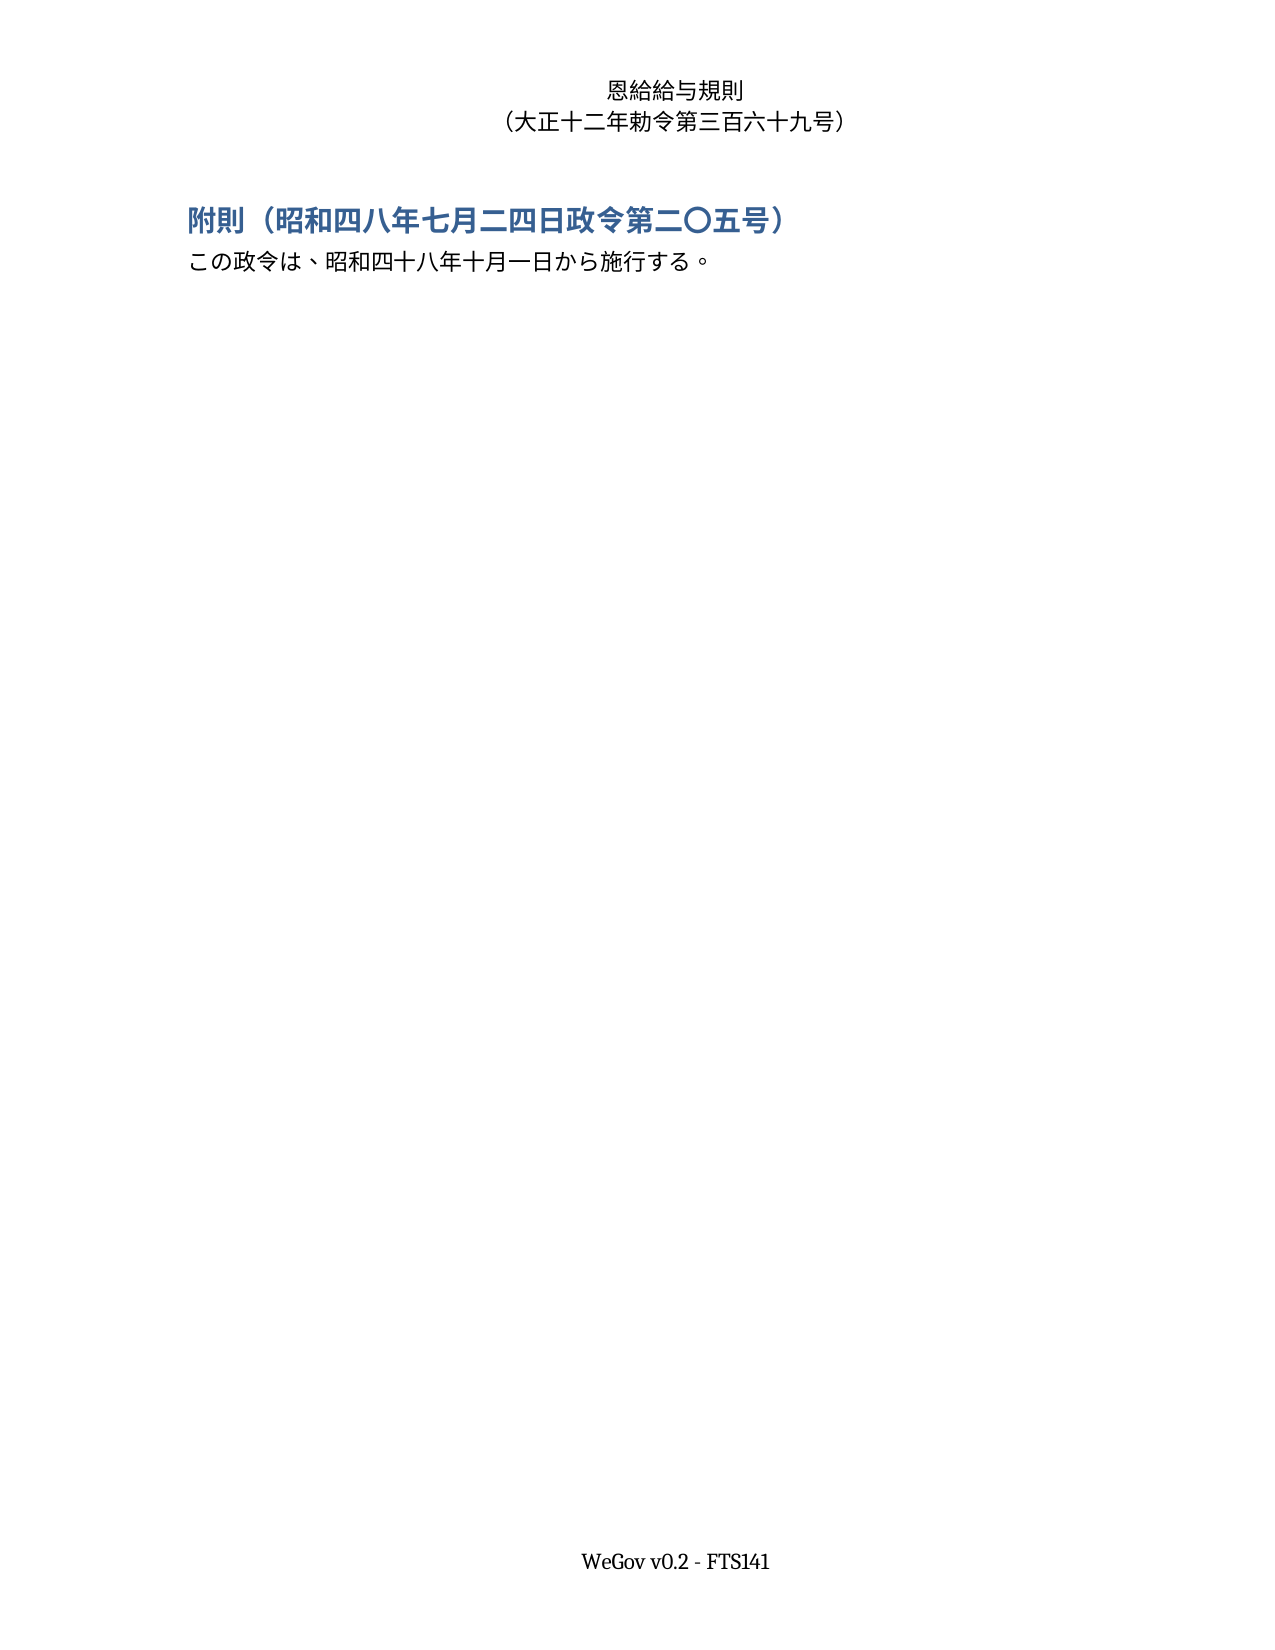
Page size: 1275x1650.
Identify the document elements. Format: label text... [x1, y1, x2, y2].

subtitle 附則（昭和四八年七月二四日政令第二〇五号） [187, 200, 1087, 240]
text この政令は、昭和四十八年十月一日から施行する。 [187, 246, 1087, 277]
